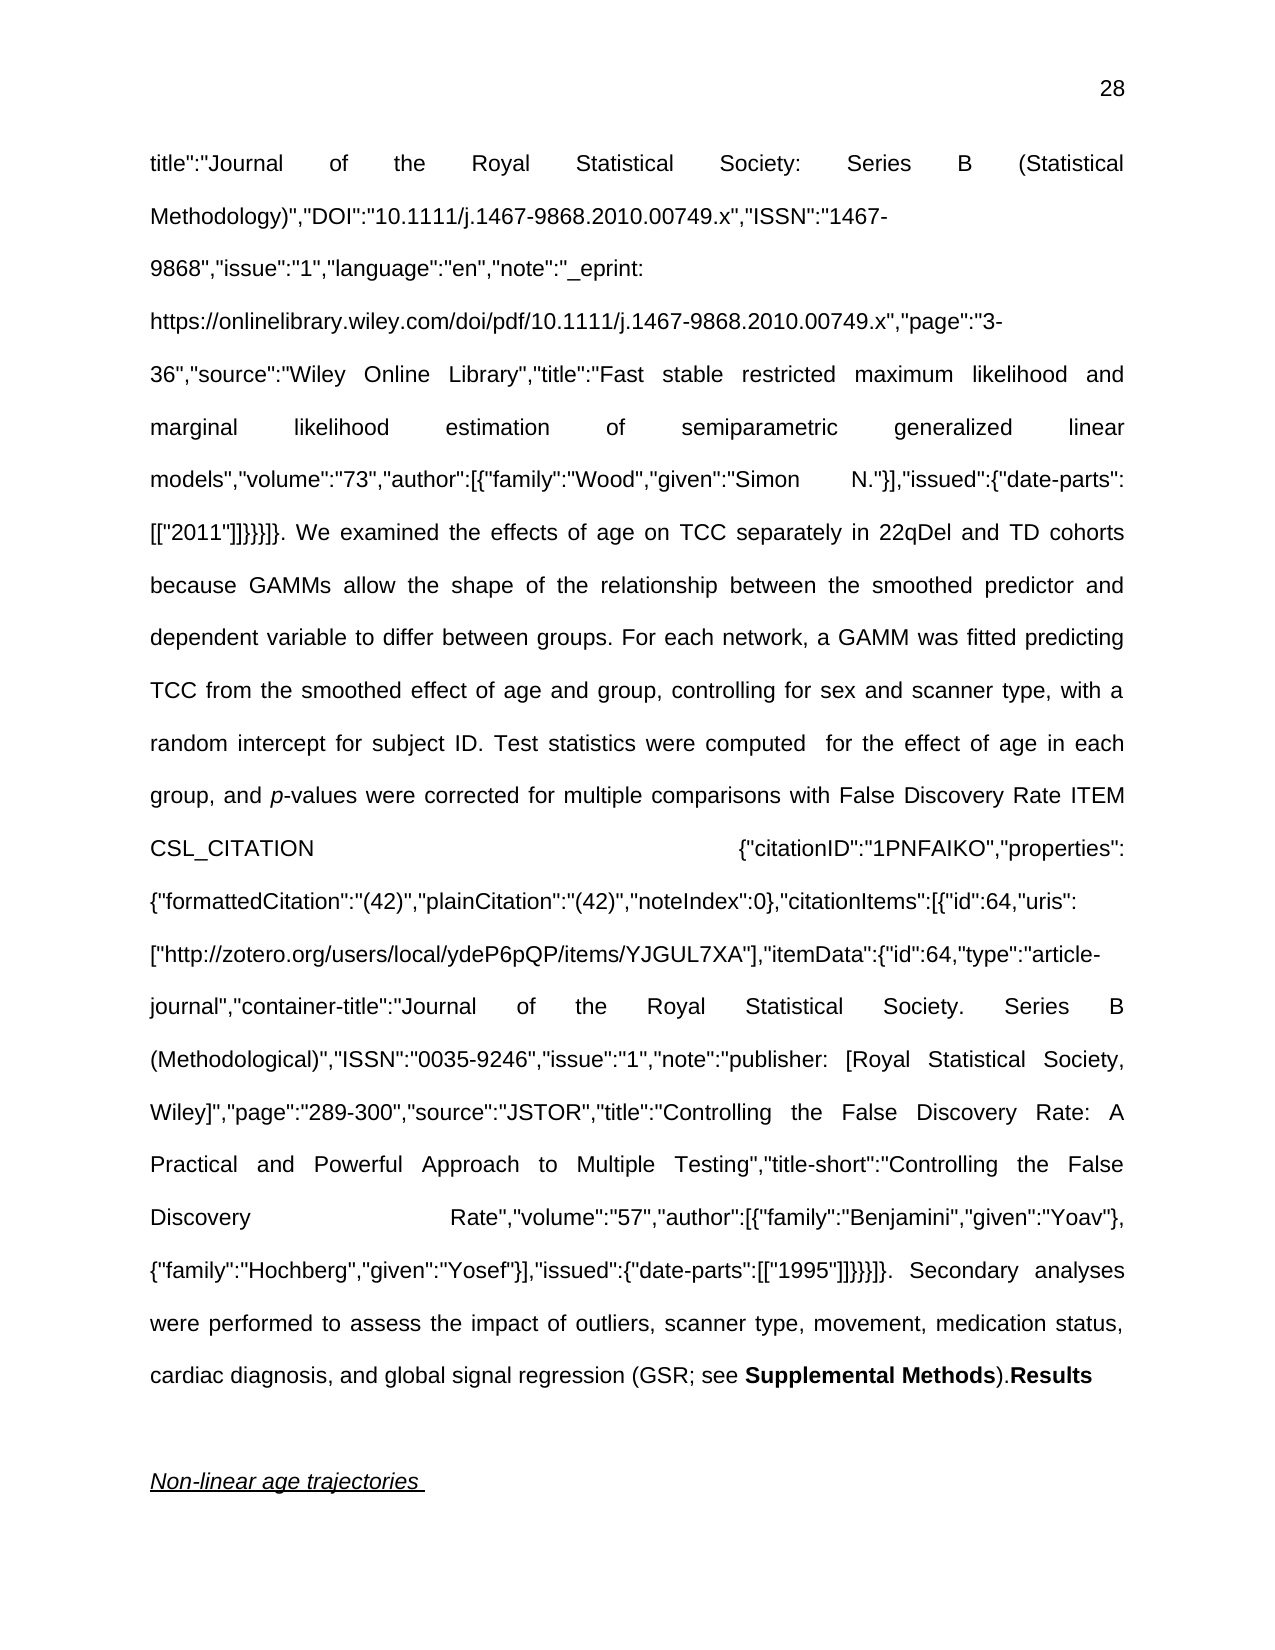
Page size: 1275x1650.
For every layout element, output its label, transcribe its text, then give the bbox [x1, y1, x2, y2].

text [150, 150, 1125, 1389]
text Non-linear age trajectories [150, 1468, 1125, 1494]
